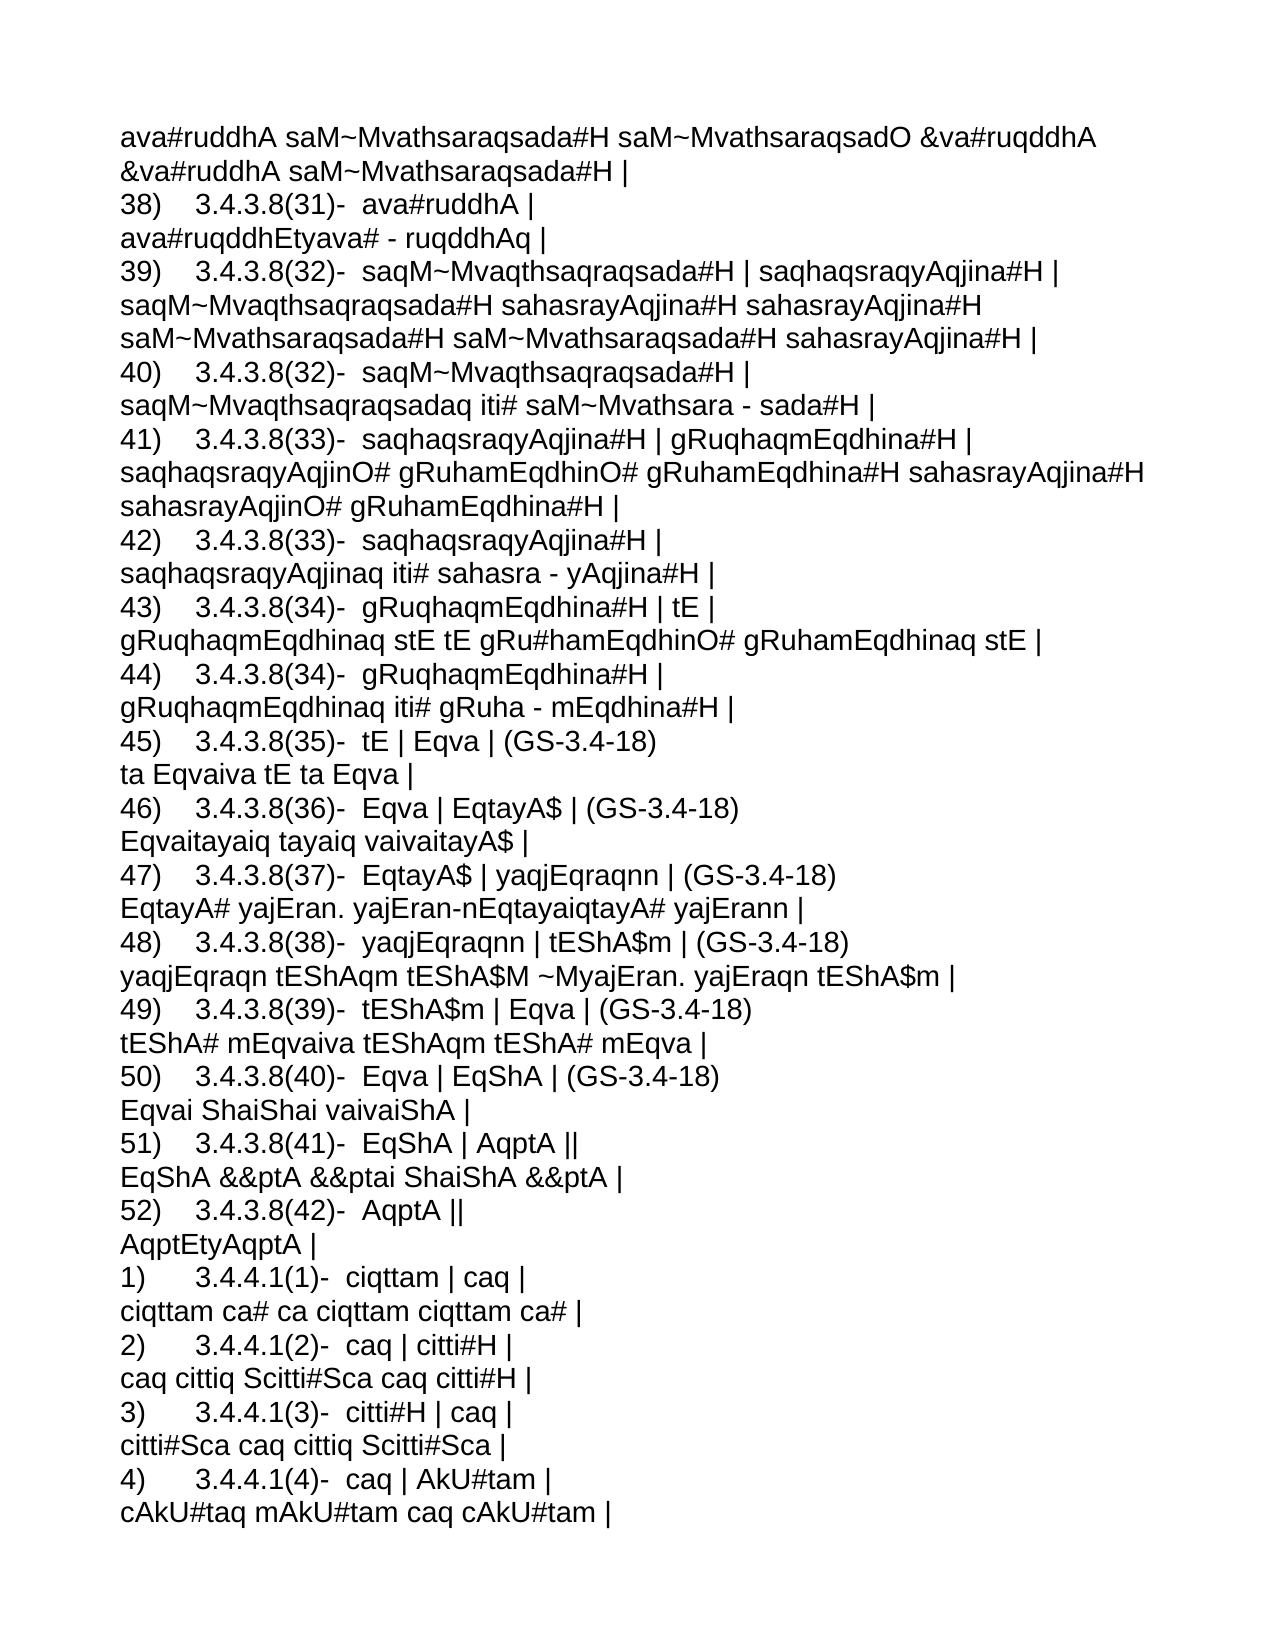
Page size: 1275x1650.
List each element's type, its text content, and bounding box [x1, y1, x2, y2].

text 43) 3.4.3.8(34)- gRuqhaqmEqdhina#H | tE | [120, 589, 1200, 623]
text gRuqhaqmEqdhinaq iti# gRuha - mEqdhina#H | [120, 690, 1200, 724]
text ava#ruddhA saM~Mvathsaraqsada#H saM~MvathsaraqsadO &va#ruqddhA &va#ruddhA saM~Mvathsaraqsada#H | [120, 120, 1200, 187]
text 49) 3.4.3.8(39)- tEShA$m | Eqva | (GS-3.4-18) [120, 992, 1200, 1026]
text Eqvai ShaiShai vaivaiShA | [120, 1093, 1200, 1126]
text EqtayA# yajEran. yajEran-nEqtayaiqtayA# yajErann | [120, 891, 1200, 925]
text citti#Sca caq cittiq Scitti#Sca | [120, 1428, 1200, 1462]
text gRuqhaqmEqdhinaq stE tE gRu#hamEqdhinO# gRuhamEqdhinaq stE | [120, 623, 1200, 657]
text ta Eqvaiva tE ta Eqva | [120, 757, 1200, 791]
text ciqttam ca# ca ciqttam ciqttam ca# | [120, 1294, 1200, 1327]
text Eqvaitayaiq tayaiq vaivaitayA$ | [120, 824, 1200, 858]
text saqhaqsraqyAqjinaq iti# sahasra - yAqjina#H | [120, 556, 1200, 589]
text caq cittiq Scitti#Sca caq citti#H | [120, 1361, 1200, 1394]
text saqM~Mvaqthsaqraqsada#H sahasrayAqjina#H sahasrayAqjina#H saM~Mvathsaraqsada#H saM~Mvathsaraqsada#H sahasrayAqjina#H | [120, 288, 1200, 355]
text yaqjEqraqn tEShAqm tEShA$M ~MyajEran. yajEraqn tEShA$m | [120, 958, 1200, 992]
text tEShA# mEqvaiva tEShAqm tEShA# mEqva | [120, 1026, 1200, 1059]
text AqptEtyAqptA | [120, 1227, 1200, 1260]
text 52) 3.4.3.8(42)- AqptA || [120, 1193, 1200, 1227]
text 40) 3.4.3.8(32)- saqM~Mvaqthsaqraqsada#H | [120, 355, 1200, 388]
text 3) 3.4.4.1(3)- citti#H | caq | [120, 1394, 1200, 1428]
text 4) 3.4.4.1(4)- caq | AkU#tam | [120, 1462, 1200, 1495]
text 2) 3.4.4.1(2)- caq | citti#H | [120, 1327, 1200, 1361]
text 1) 3.4.4.1(1)- ciqttam | caq | [120, 1260, 1200, 1294]
text saqhaqsraqyAqjinO# gRuhamEqdhinO# gRuhamEqdhina#H sahasrayAqjina#H sahasrayAqjinO# gRuhamEqdhina#H | [120, 455, 1200, 522]
text 44) 3.4.3.8(34)- gRuqhaqmEqdhina#H | [120, 657, 1200, 690]
text 42) 3.4.3.8(33)- saqhaqsraqyAqjina#H | [120, 522, 1200, 556]
text EqShA &&ptA &&ptai ShaiShA &&ptA | [120, 1160, 1200, 1193]
text 51) 3.4.3.8(41)- EqShA | AqptA || [120, 1126, 1200, 1160]
text 50) 3.4.3.8(40)- Eqva | EqShA | (GS-3.4-18) [120, 1059, 1200, 1093]
text cAkU#taq mAkU#tam caq cAkU#tam | [120, 1495, 1200, 1529]
text saqM~Mvaqthsaqraqsadaq iti# saM~Mvathsara - sada#H | [120, 388, 1200, 422]
text 45) 3.4.3.8(35)- tE | Eqva | (GS-3.4-18) [120, 724, 1200, 757]
text 46) 3.4.3.8(36)- Eqva | EqtayA$ | (GS-3.4-18) [120, 791, 1200, 824]
text 48) 3.4.3.8(38)- yaqjEqraqnn | tEShA$m | (GS-3.4-18) [120, 925, 1200, 958]
text 47) 3.4.3.8(37)- EqtayA$ | yaqjEqraqnn | (GS-3.4-18) [120, 858, 1200, 891]
text 41) 3.4.3.8(33)- saqhaqsraqyAqjina#H | gRuqhaqmEqdhina#H | [120, 422, 1200, 455]
text 38) 3.4.3.8(31)- ava#ruddhA | [120, 187, 1200, 221]
text ava#ruqddhEtyava# - ruqddhAq | [120, 221, 1200, 254]
text 39) 3.4.3.8(32)- saqM~Mvaqthsaqraqsada#H | saqhaqsraqyAqjina#H | [120, 254, 1200, 288]
